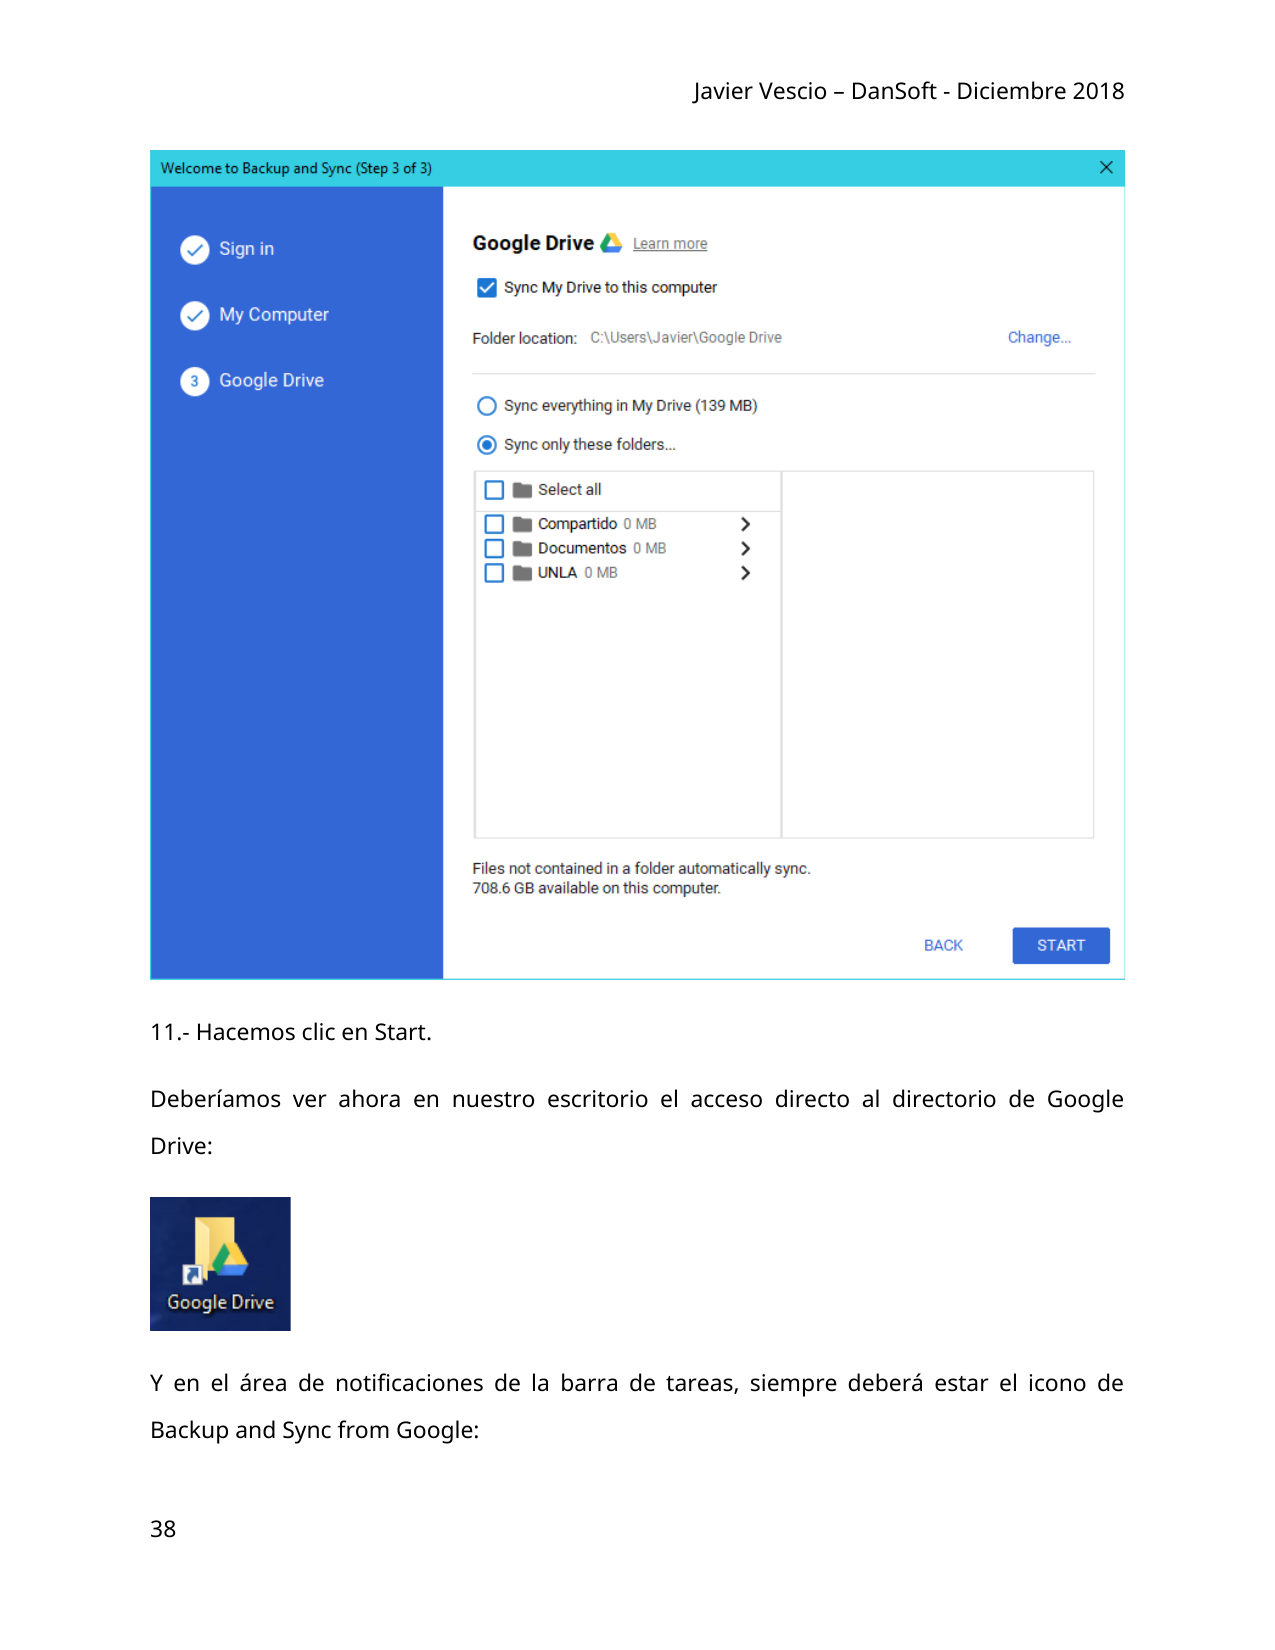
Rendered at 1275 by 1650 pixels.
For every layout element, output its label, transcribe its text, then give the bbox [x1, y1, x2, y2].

text Deberíamos ver ahora en nuestro escritorio el acceso directo al directorio de Google Drive: [150, 1083, 1125, 1161]
text Y en el área de notificaciones de la barra de tareas, siempre deberá estar el icono de Backup and Sync from Google: [150, 1367, 1125, 1445]
picture [150, 150, 1125, 980]
text 11.- Hacemos clic en Start. [150, 1016, 1125, 1047]
picture [150, 1197, 291, 1331]
